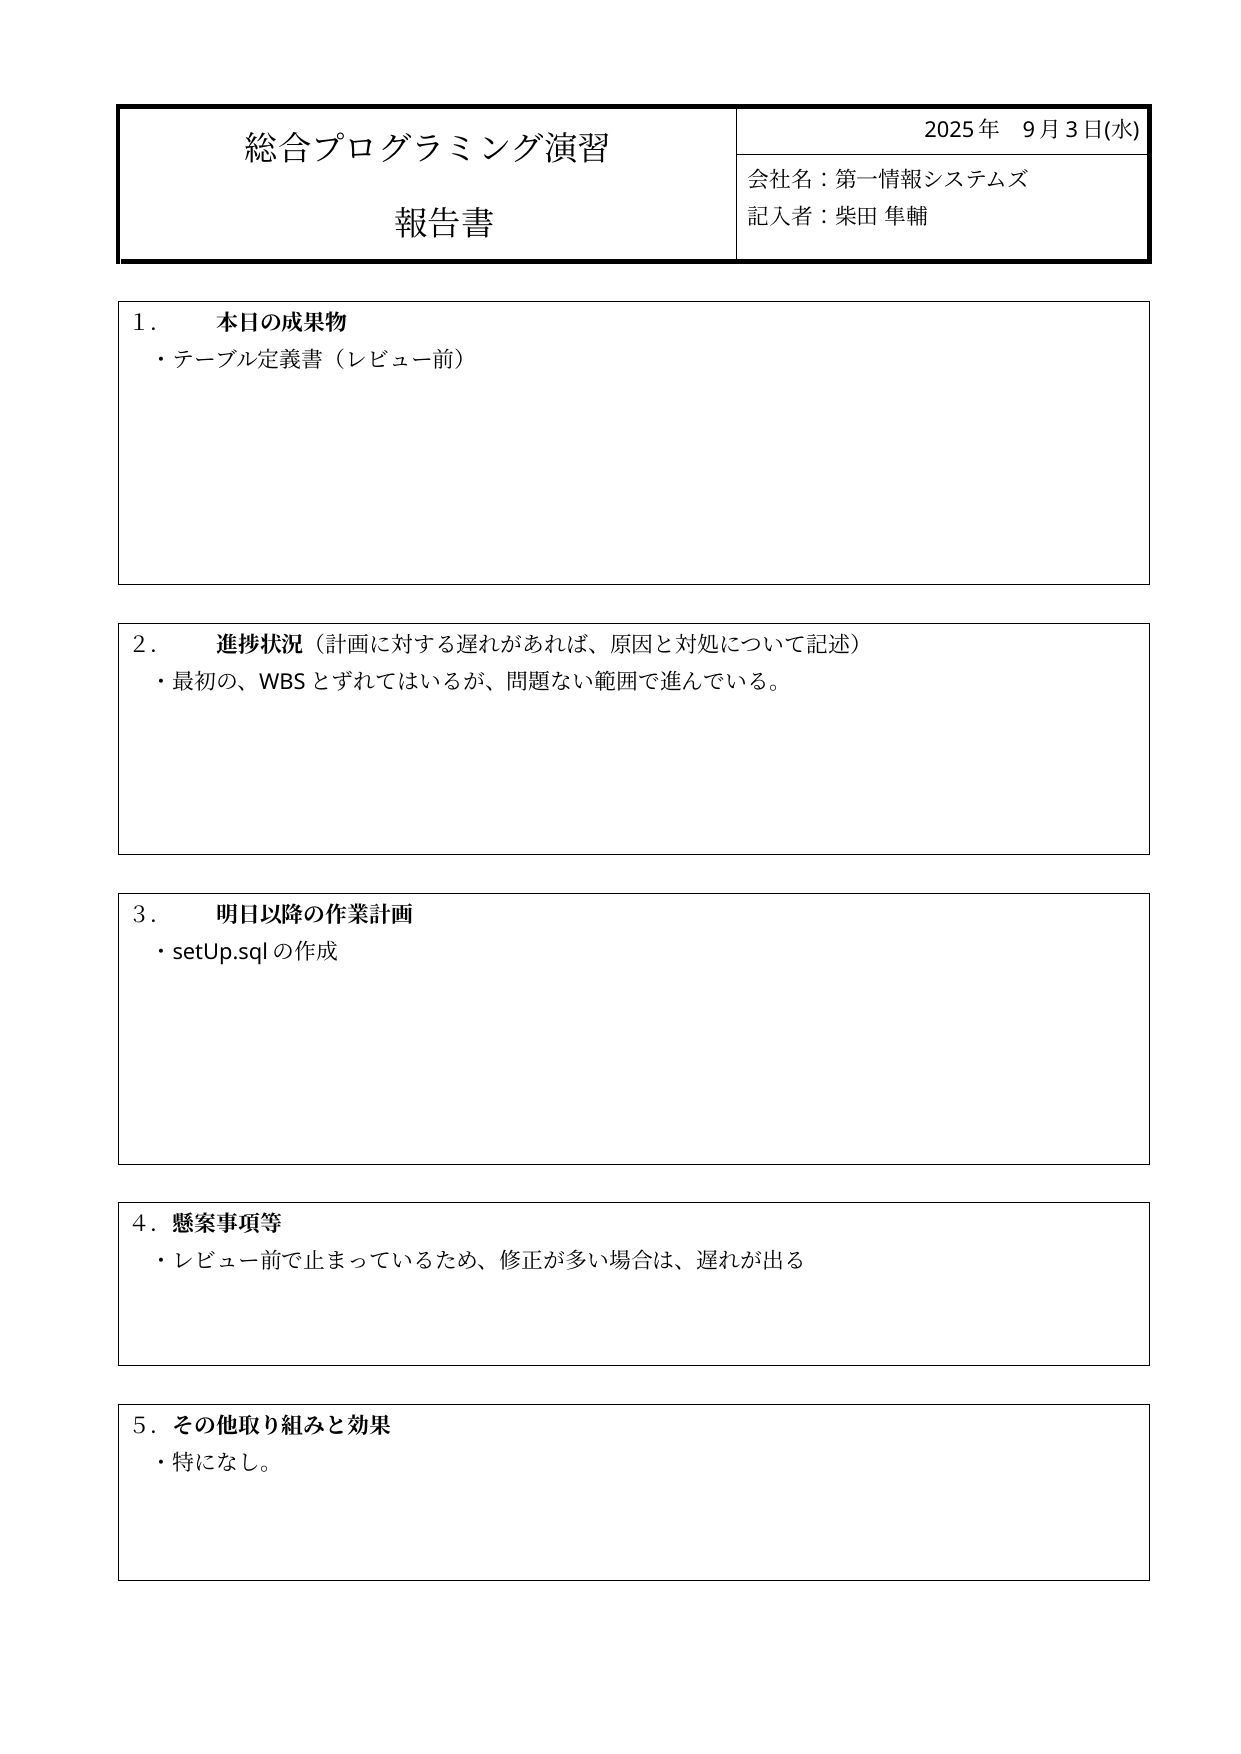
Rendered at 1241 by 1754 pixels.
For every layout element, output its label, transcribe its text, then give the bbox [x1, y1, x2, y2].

table_header ５．その他取り組みと効果 ・特になし。 [119, 1405, 1149, 1580]
table_cell 会社名：第一情報システムズ 記入者：柴田 隼輔 [737, 155, 1147, 259]
table_header ４．懸案事項等 ・レビュー前で止まっているため、修正が多い場合は、遅れが出る [119, 1203, 1149, 1365]
table_header 2025年 9月3日(水) [737, 109, 1147, 154]
table_header 総合プログラミング演習 報告書 [120, 109, 736, 259]
table_header 明日以降の作業計画 ・setUp.sqlの作成 [119, 894, 1149, 1163]
table_header 進捗状況（計画に対する遅れがあれば、原因と対処について記述） ・最初の、WBSとずれてはいるが、問題ない範囲で進んでいる。 [119, 624, 1149, 854]
table_header 本日の成果物 ・テーブル定義書（レビュー前） [119, 302, 1149, 584]
